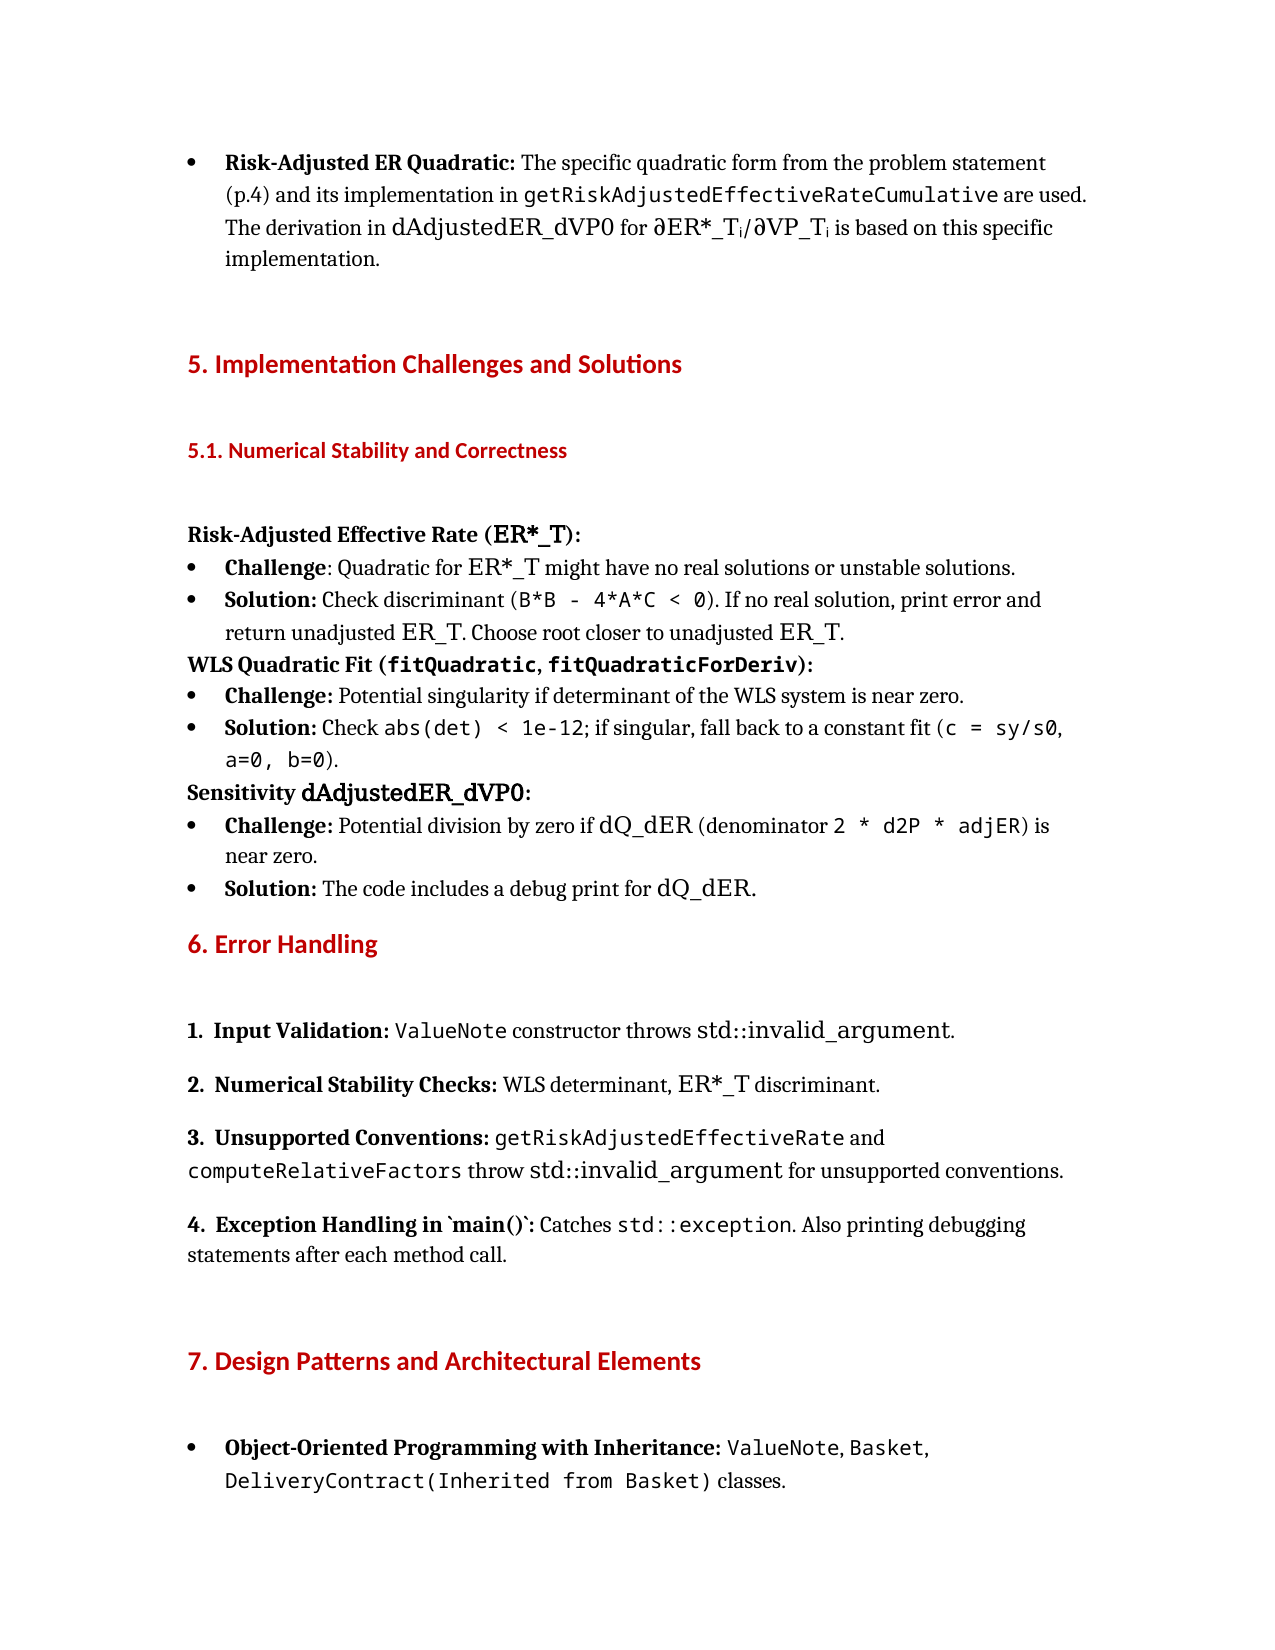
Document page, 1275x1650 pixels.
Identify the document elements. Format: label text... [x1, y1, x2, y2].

list Challenge: Potential division by zero if dQ_dER (denominator 2 * d2P * adjER) is near zero. [187, 811, 1087, 869]
subtitle 5.1. Numerical Stability and Correctness [187, 436, 1087, 464]
list Object-Oriented Programming with Inheritance: ValueNote, Basket, DeliveryContract(Inherited from Basket) classes. [187, 1433, 1087, 1494]
list Risk-Adjusted Effective Rate (ER*_T): [187, 519, 1087, 548]
text 1. Input Validation: ValueNote constructor throws std::invalid_argument. [187, 1016, 1087, 1045]
list Challenge: Quadratic for ER*_T might have no real solutions or unstable solutions. [187, 552, 1087, 581]
text 4. Exception Handling in `main()`: Catches std::exception. Also printing debugging statements after each method call. [187, 1210, 1087, 1268]
subtitle 5. Implementation Challenges and Solutions [187, 347, 1087, 380]
subtitle 6. Error Handling [187, 927, 1087, 960]
list Sensitivity dAdjustedER_dVP0: [187, 778, 1087, 806]
list Risk-Adjusted ER Quadratic: The specific quadratic form from the problem statement (p.4) and its implementation in getRiskAdjustedEffectiveRateCumulative are used. The derivation in dAdjustedER_dVP0 for ∂ER*_Tᵢ/∂VP_Tᵢ is based on this specific implementation. [187, 150, 1087, 272]
list Solution: Check abs(det) < 1e-12; if singular, fall back to a constant fit (c = sy/s0, a=0, b=0). [187, 713, 1087, 774]
list Solution: Check discriminant (B*B - 4*A*C < 0). If no real solution, print error and return unadjusted ER_T. Choose root closer to unadjusted ER_T. [187, 585, 1087, 646]
list Challenge: Potential singularity if determinant of the WLS system is near zero. [187, 682, 1087, 709]
text 2. Numerical Stability Checks: WLS determinant, ER*_T discriminant. [187, 1070, 1087, 1098]
list Solution: The code includes a debug print for dQ_dER. [187, 873, 1087, 902]
list WLS Quadratic Fit (fitQuadratic, fitQuadraticForDeriv): [187, 650, 1087, 678]
subtitle 7. Design Patterns and Architectural Elements [187, 1344, 1087, 1377]
text 3. Unsupported Conventions: getRiskAdjustedEffectiveRate and computeRelativeFactors throw std::invalid_argument for unsupported conventions. [187, 1123, 1087, 1185]
